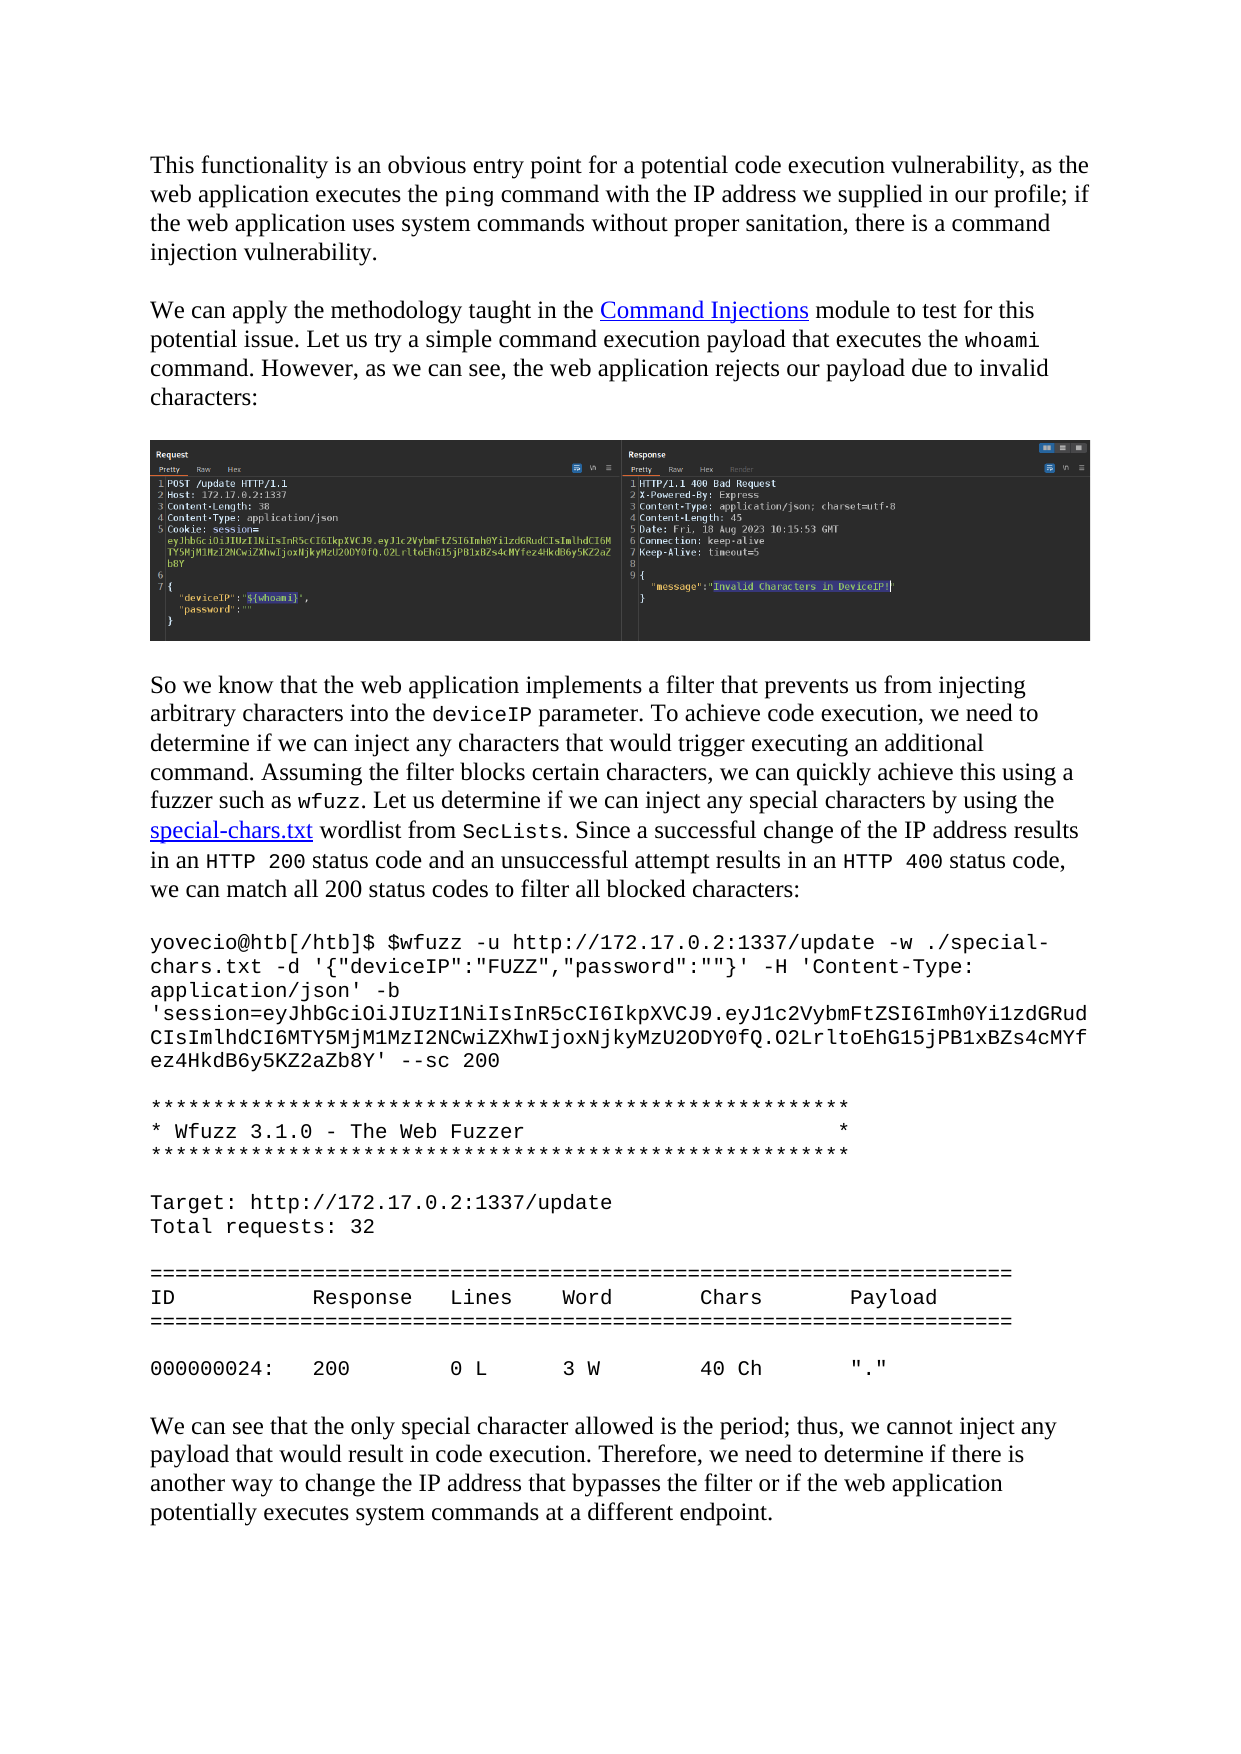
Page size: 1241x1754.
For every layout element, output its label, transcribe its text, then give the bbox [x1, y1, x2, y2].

text Target: http://172.17.0.2:1337/update [150, 1192, 1090, 1216]
text ===================================================================== [150, 1311, 1090, 1334]
text This functionality is an obvious entry point for a potential code execution vulnerability, as the web application executes the ping command with the IP address we supplied in our profile; if the web application uses system commands without proper sanitation, there is a command injection vulnerability. [150, 150, 1090, 266]
text So we know that the web application implements a filter that prevents us from injecting arbitrary characters into the deviceIP parameter. To achieve code execution, we need to determine if we can inject any characters that would trigger executing an additional command. Assuming the filter blocks certain characters, we can quickly achieve this using a fuzzer such as wfuzz. Let us determine if we can inject any special characters by using the special-chars.txt wordlist from SecLists. Since a successful change of the IP address results in an HTTP 200 status code and an unsuccessful attempt results in an HTTP 400 status code, we can match all 200 status codes to filter all blocked characters: [150, 670, 1090, 903]
text 000000024: 200 0 L 3 W 40 Ch "." [150, 1358, 1090, 1382]
text ===================================================================== [150, 1263, 1090, 1287]
text ID Response Lines Word Chars Payload [150, 1287, 1090, 1311]
text We can apply the methodology taught in the Command Injections module to test for this potential issue. Let us try a simple command execution payload that executes the whoami command. However, as we can see, the web application rejects our payload due to invalid characters: [150, 295, 1090, 411]
text * Wfuzz 3.1.0 - The Web Fuzzer * [150, 1121, 1090, 1145]
text Total requests: 32 [150, 1216, 1090, 1240]
text ******************************************************** [150, 1098, 1090, 1121]
text ******************************************************** [150, 1145, 1090, 1169]
text We can see that the only special character allowed is the period; thus, we cannot inject any payload that would result in code execution. Therefore, we need to determine if there is another way to change the IP address that bypasses the filter or if the web application potentially executes system commands at a different endpoint. [150, 1411, 1090, 1526]
picture [150, 440, 1091, 641]
text yovecio@htb[/htb]$ $wfuzz -u http://172.17.0.2:1337/update -w ./special-chars.txt -d '{"deviceIP":"FUZZ","password":""}' -H 'Content-Type: application/json' -b 'session=eyJhbGciOiJIUzI1NiIsInR5cCI6IkpXVCJ9.eyJ1c2VybmFtZSI6Imh0Yi1zdGRudCIsImlhdCI6MTY5MjM1MzI2NCwiZXhwIjoxNjkyMzU2ODY0fQ.O2LrltoEhG15jPB1xBZs4cMYfez4HkdB6y5KZ2aZb8Y' --sc 200 [150, 932, 1090, 1074]
